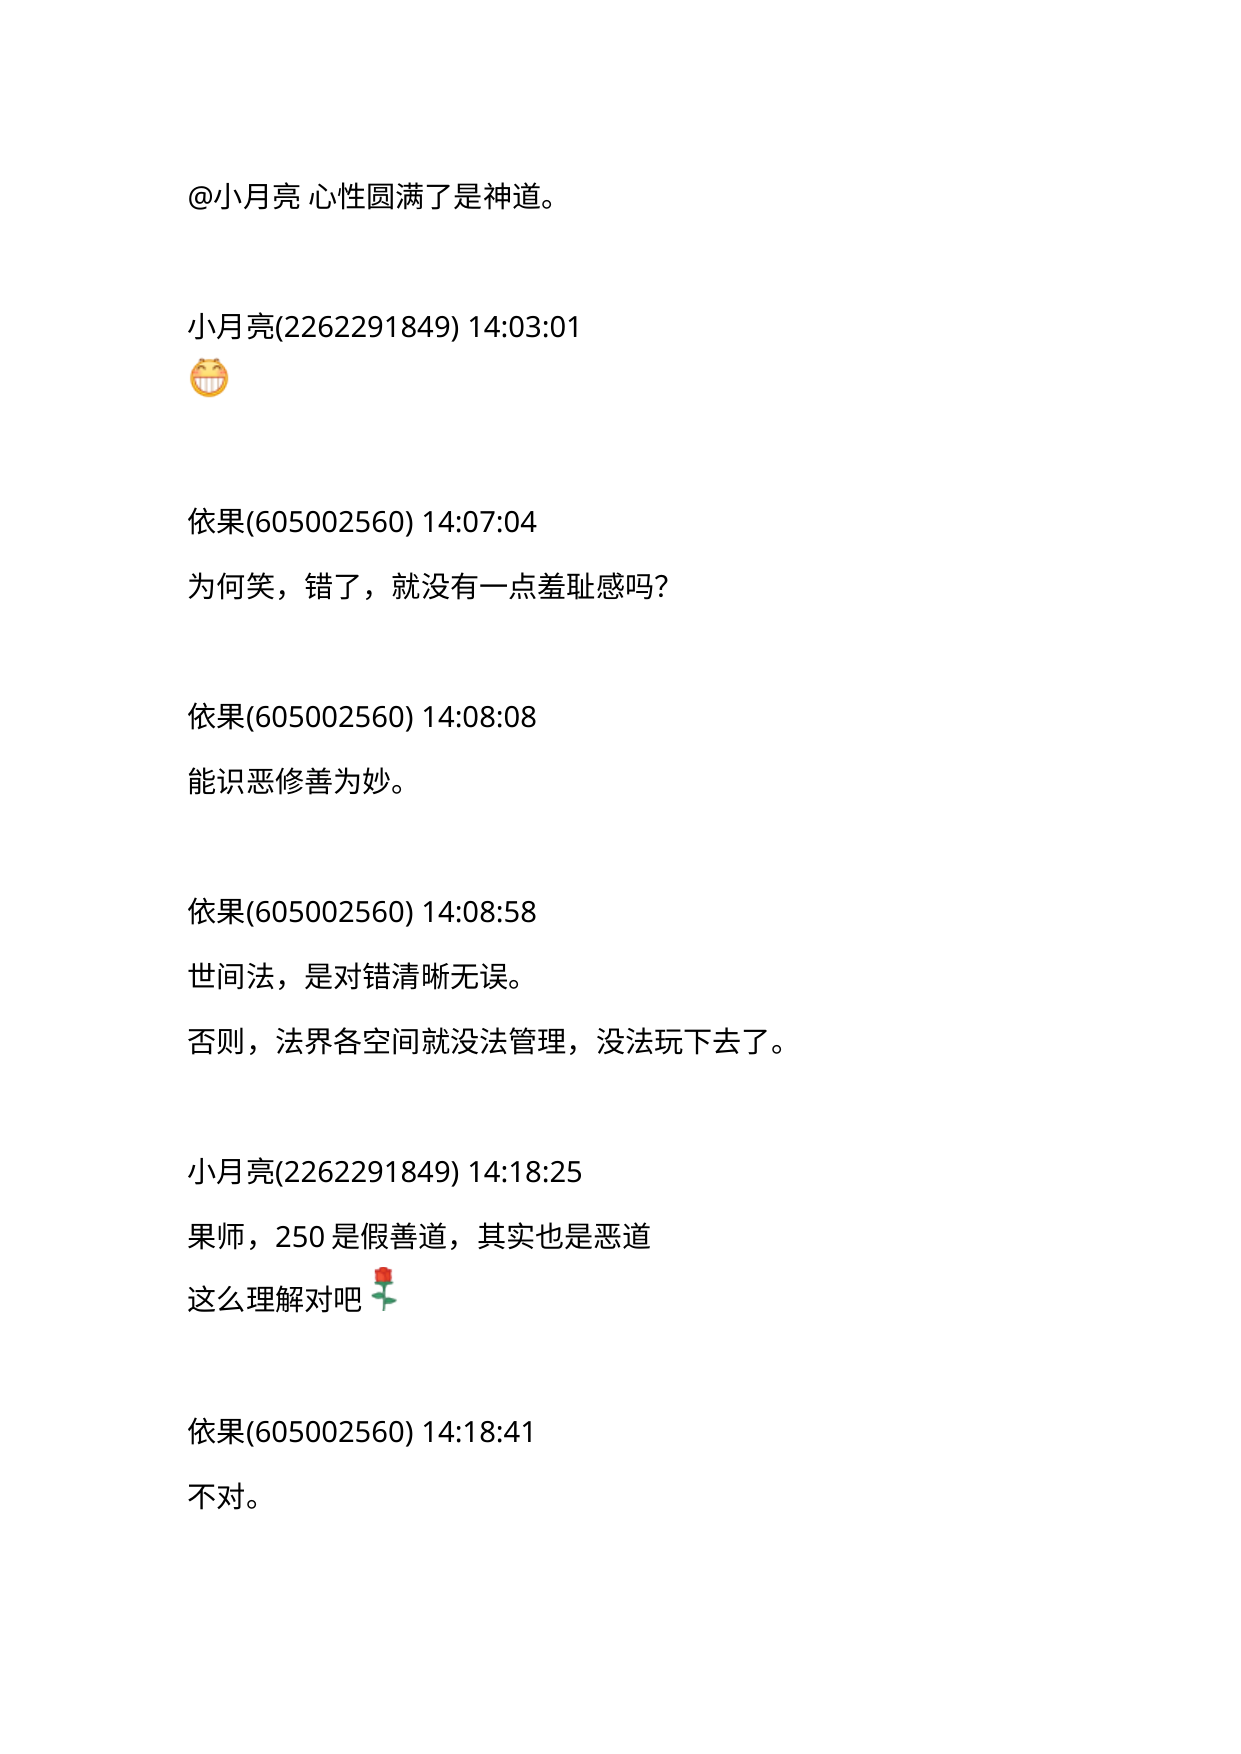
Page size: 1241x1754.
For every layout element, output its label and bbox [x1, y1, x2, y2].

picture [187, 357, 232, 401]
text [187, 162, 1053, 1527]
picture [362, 1267, 407, 1311]
